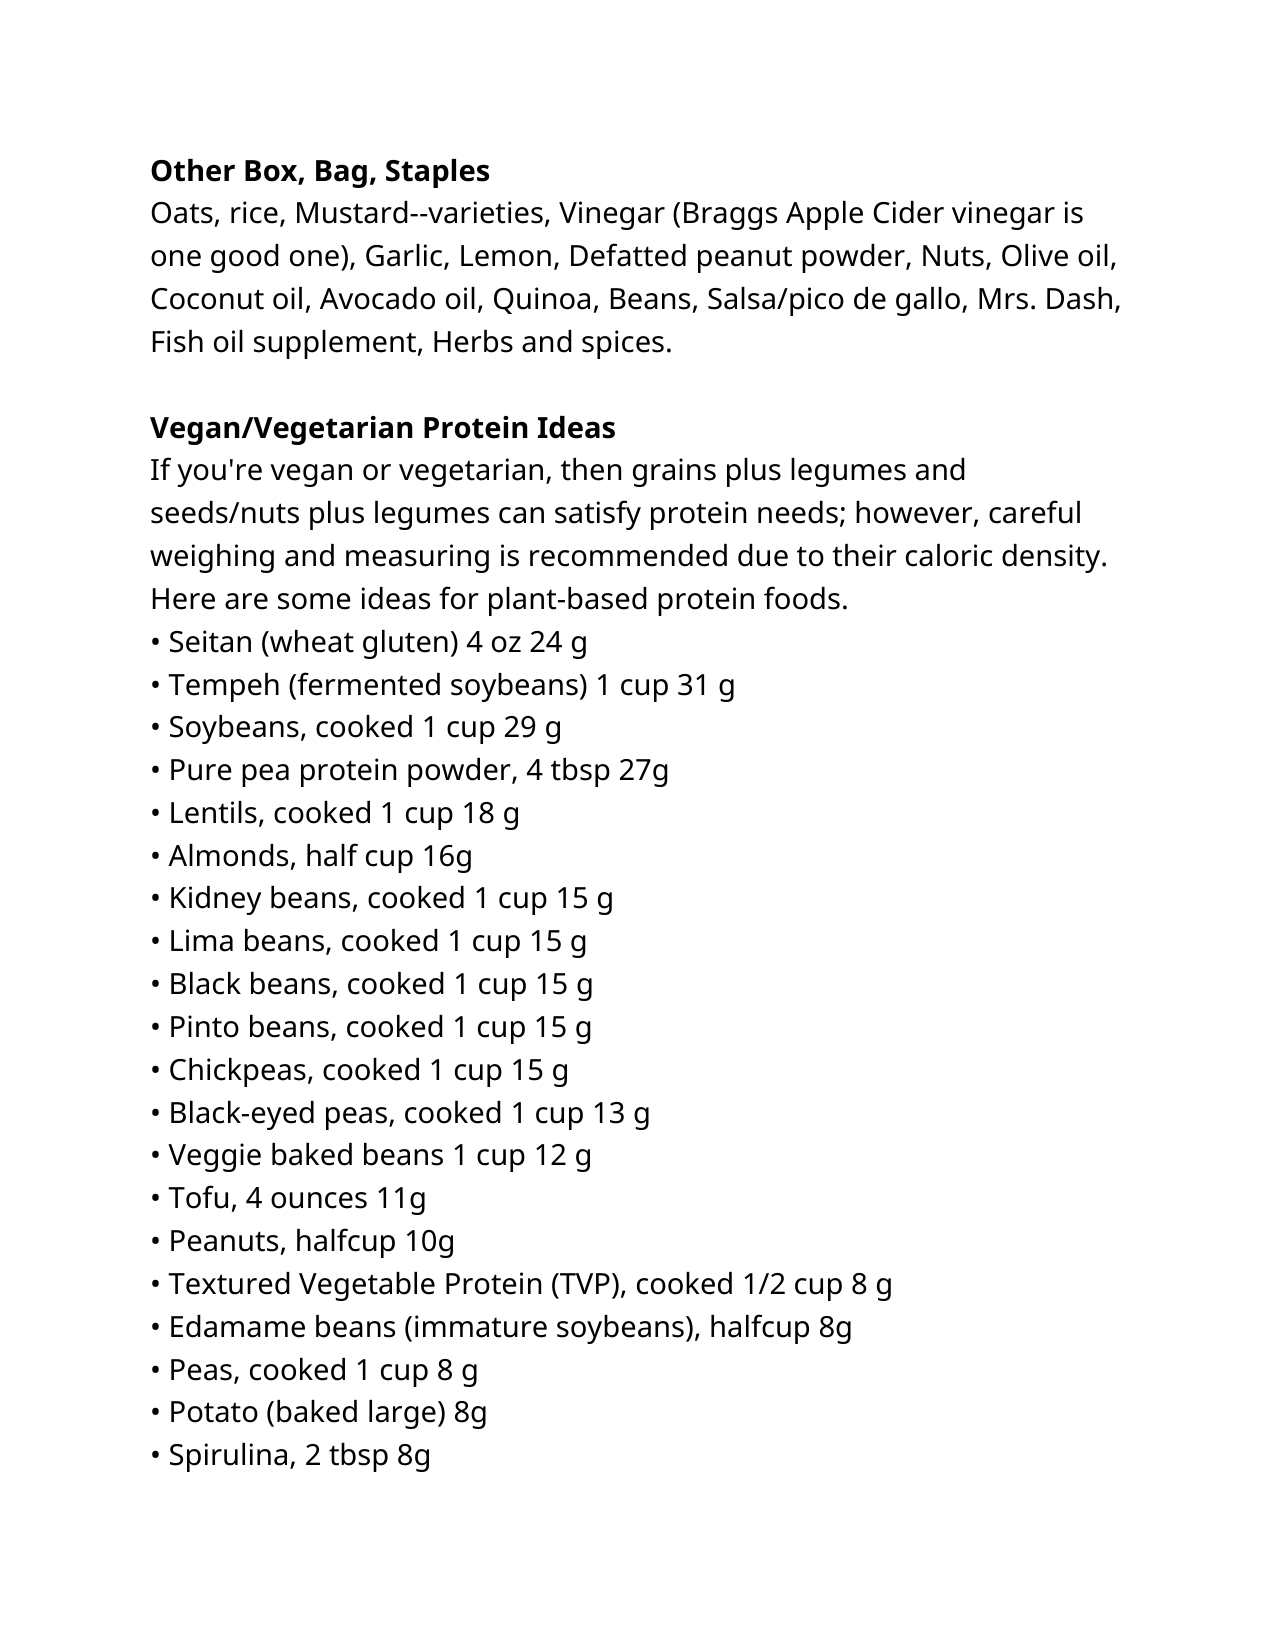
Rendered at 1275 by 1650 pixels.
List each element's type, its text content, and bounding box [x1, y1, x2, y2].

text • Almonds, half cup 16g [150, 835, 1125, 875]
text • Lima beans, cooked 1 cup 15 g [150, 921, 1125, 960]
text • Spirulina, 2 tbsp 8g [150, 1434, 1125, 1474]
text • Peas, cooked 1 cup 8 g [150, 1349, 1125, 1388]
text If you're vegan or vegetarian, then grains plus legumes and seeds/nuts plus legumes can satisfy protein needs; however, careful weighing and measuring is recommended due to their caloric density. [150, 450, 1125, 575]
text • Edamame beans (immature soybeans), halfcup 8g [150, 1306, 1125, 1346]
text • Lentils, cooked 1 cup 18 g [150, 792, 1125, 832]
text • Seitan (wheat gluten) 4 oz 24 g [150, 621, 1125, 661]
text • Pure pea protein powder, 4 tbsp 27g [150, 749, 1125, 789]
text Here are some ideas for plant-based protein foods. [150, 578, 1125, 618]
text • Peanuts, halfcup 10g [150, 1220, 1125, 1260]
text Vegan/Vegetarian Protein Ideas [150, 407, 1125, 447]
text • Kidney beans, cooked 1 cup 15 g [150, 878, 1125, 917]
text • Soybeans, cooked 1 cup 29 g [150, 707, 1125, 746]
text • Tempeh (fermented soybeans) 1 cup 31 g [150, 664, 1125, 703]
text • Veggie baked beans 1 cup 12 g [150, 1135, 1125, 1174]
text Oats, rice, Mustard--varieties, Vinegar (Braggs Apple Cider vinegar is one good one), Garlic, Lemon, Defatted peanut powder, Nuts, Olive oil, Coconut oil, Avocado oil, Quinoa, Beans, Salsa/pico de gallo, Mrs. Dash, Fish oil supplement, Herbs and spices. [150, 193, 1125, 361]
text • Pinto beans, cooked 1 cup 15 g [150, 1006, 1125, 1046]
text • Textured Vegetable Protein (TVP), cooked 1/2 cup 8 g [150, 1263, 1125, 1303]
text Other Box, Bag, Staples [150, 150, 1125, 190]
text • Black-eyed peas, cooked 1 cup 13 g [150, 1092, 1125, 1132]
text • Tofu, 4 ounces 11g [150, 1177, 1125, 1217]
text • Potato (baked large) 8g [150, 1392, 1125, 1431]
text • Chickpeas, cooked 1 cup 15 g [150, 1049, 1125, 1089]
text • Black beans, cooked 1 cup 15 g [150, 963, 1125, 1003]
